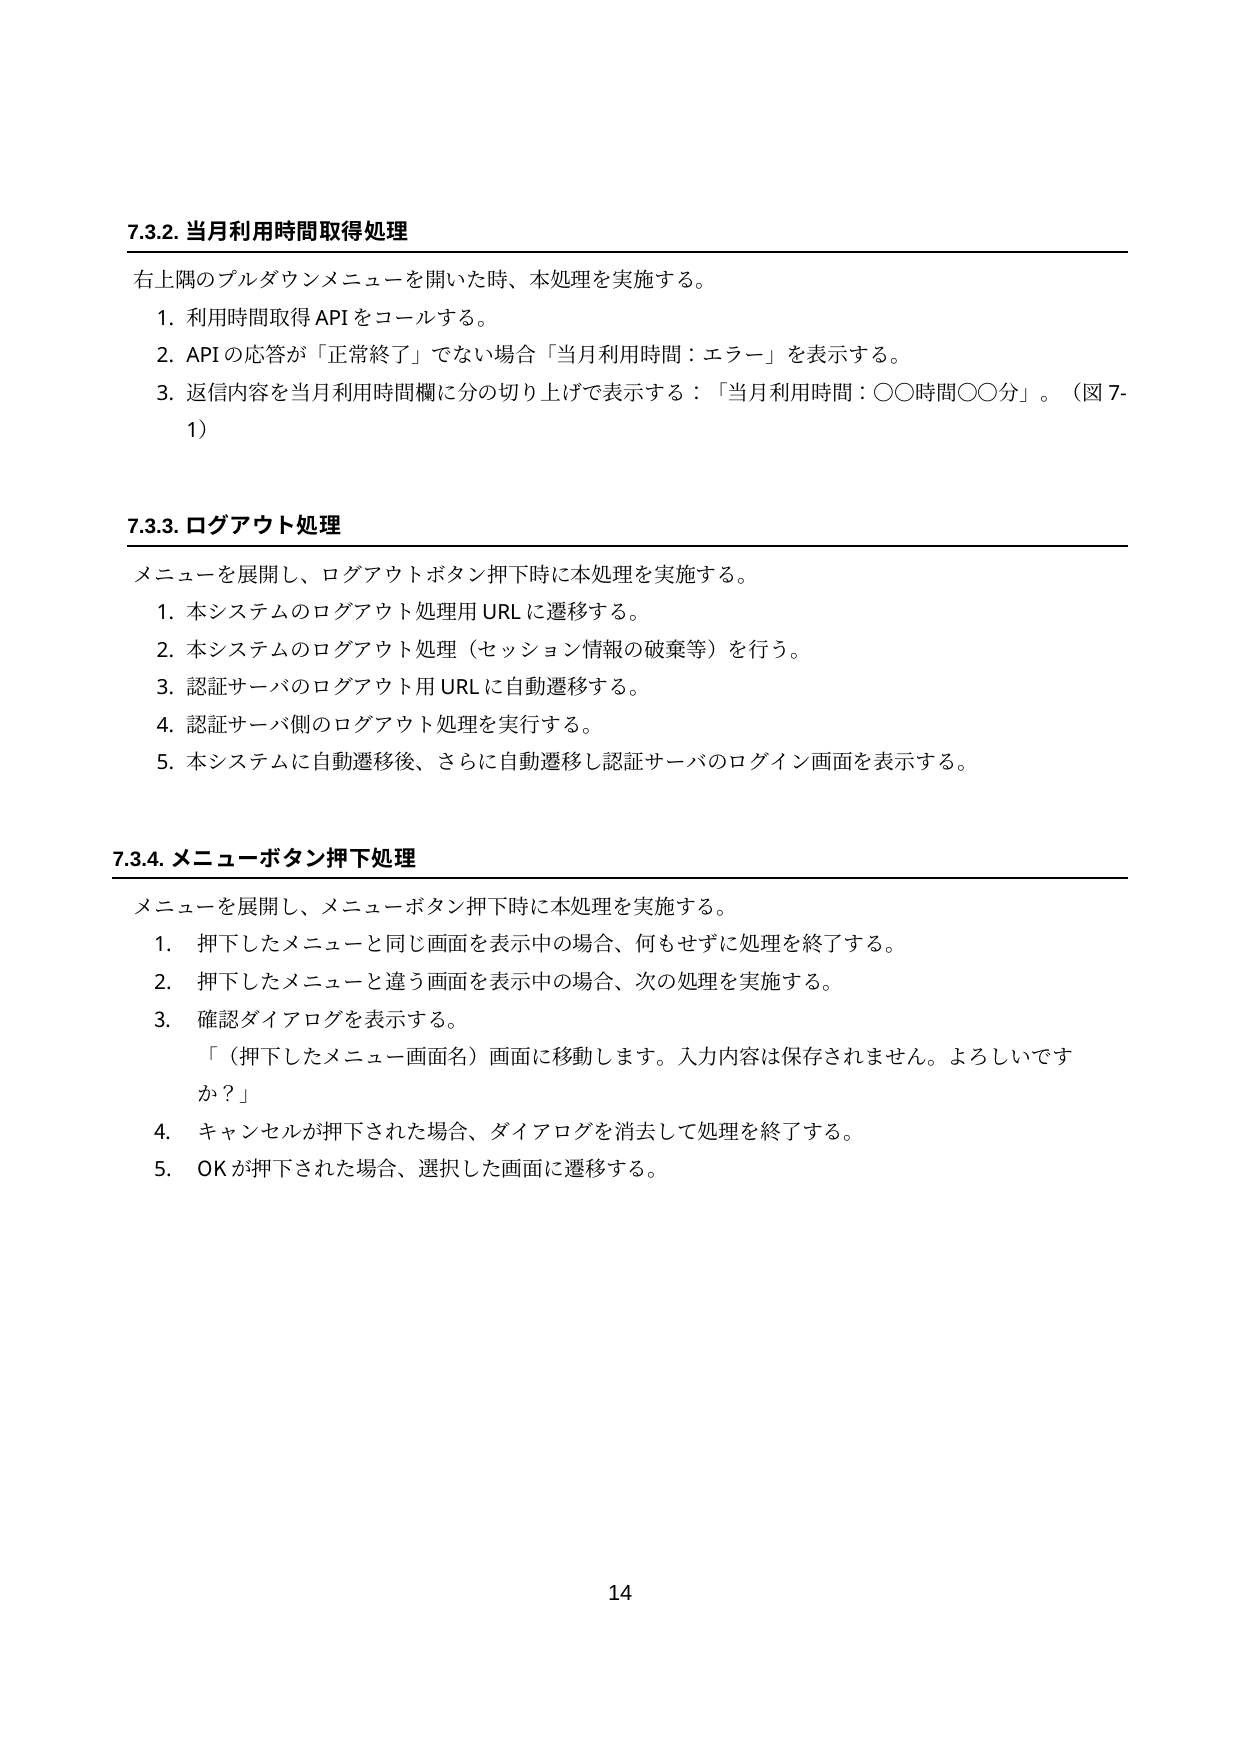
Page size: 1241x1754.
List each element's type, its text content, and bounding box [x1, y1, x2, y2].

text メニューを展開し、メニューボタン押下時に本処理を実施する。 [112, 887, 1128, 924]
subtitle メニューボタン押下処理 [112, 838, 1128, 877]
list APIの応答が「正常終了」でない場合「当月利用時間：エラー」を表示する。 [156, 335, 1128, 372]
list 本システムのログアウト処理（セッション情報の破棄等）を行う。 [156, 629, 1128, 667]
list 本システムに自動遷移後、さらに自動遷移し認証サーバのログイン画面を表示する。 [156, 742, 1128, 779]
subtitle 当月利用時間取得処理 [127, 211, 1128, 251]
list 本システムのログアウト処理用URLに遷移する。 [156, 592, 1128, 629]
list 確認ダイアログを表示する。 [154, 999, 1128, 1037]
list OKが押下された場合、選択した画面に遷移する。 [154, 1149, 1128, 1187]
text 右上隅のプルダウンメニューを開いた時、本処理を実施する。 [112, 260, 1128, 297]
list 認証サーバのログアウト用URLに自動遷移する。 [156, 667, 1128, 704]
list 認証サーバ側のログアウト処理を実行する。 [156, 704, 1128, 742]
subtitle ログアウト処理 [127, 506, 1128, 545]
list 返信内容を当月利用時間欄に分の切り上げで表示する：「当月利用時間：〇〇時間〇〇分」。（図 7-1） [156, 372, 1128, 447]
list 押下したメニューと同じ画面を表示中の場合、何もせずに処理を終了する。 [154, 924, 1128, 962]
list 利用時間取得APIをコールする。 [156, 297, 1128, 335]
list 押下したメニューと違う画面を表示中の場合、次の処理を実施する。 [154, 962, 1128, 999]
list キャンセルが押下された場合、ダイアログを消去して処理を終了する。 [154, 1112, 1128, 1149]
text 「（押下したメニュー画面名）画面に移動します。入力内容は保存されません。よろしいですか？」 [198, 1037, 1128, 1112]
text メニューを展開し、ログアウトボタン押下時に本処理を実施する。 [112, 554, 1128, 592]
